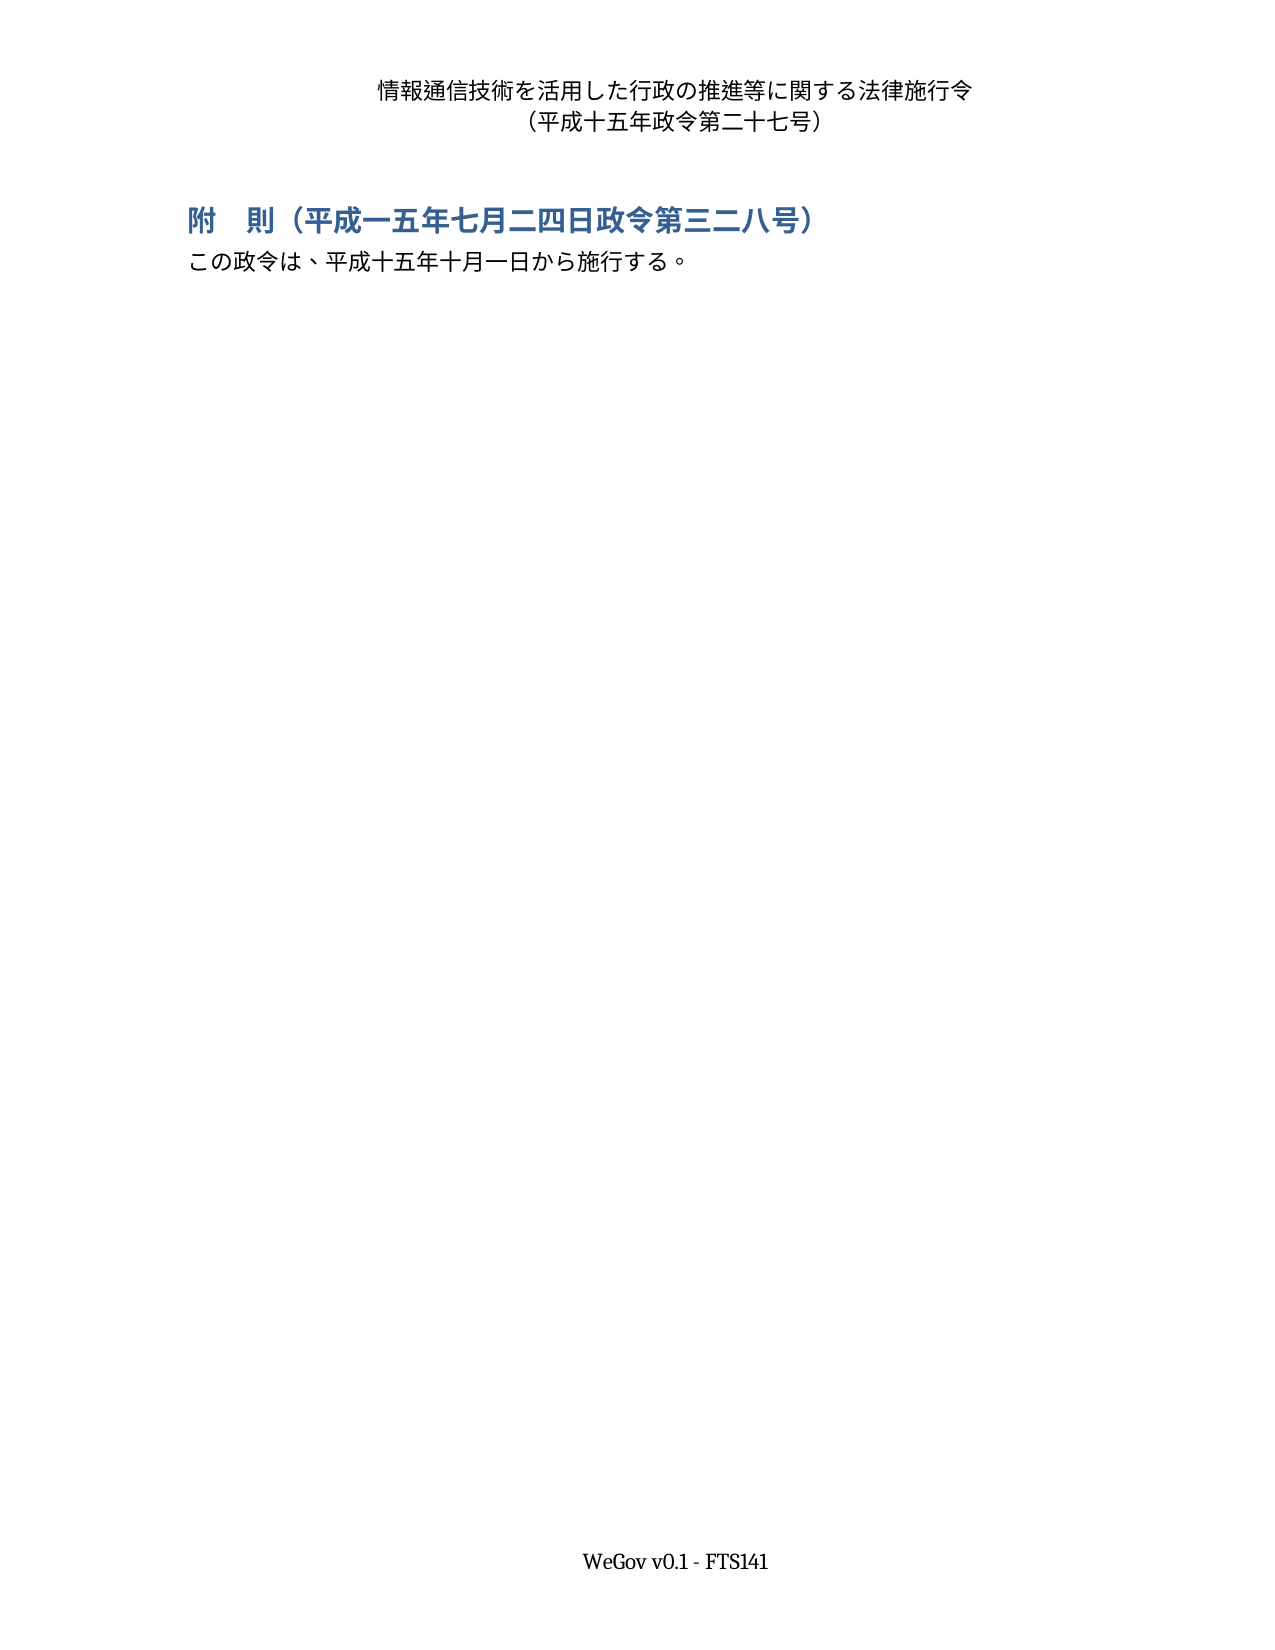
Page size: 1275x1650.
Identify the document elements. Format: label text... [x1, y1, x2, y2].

text この政令は、平成十五年十月一日から施行する。 [187, 246, 1087, 277]
subtitle 附 則（平成一五年七月二四日政令第三二八号） [187, 200, 1087, 240]
